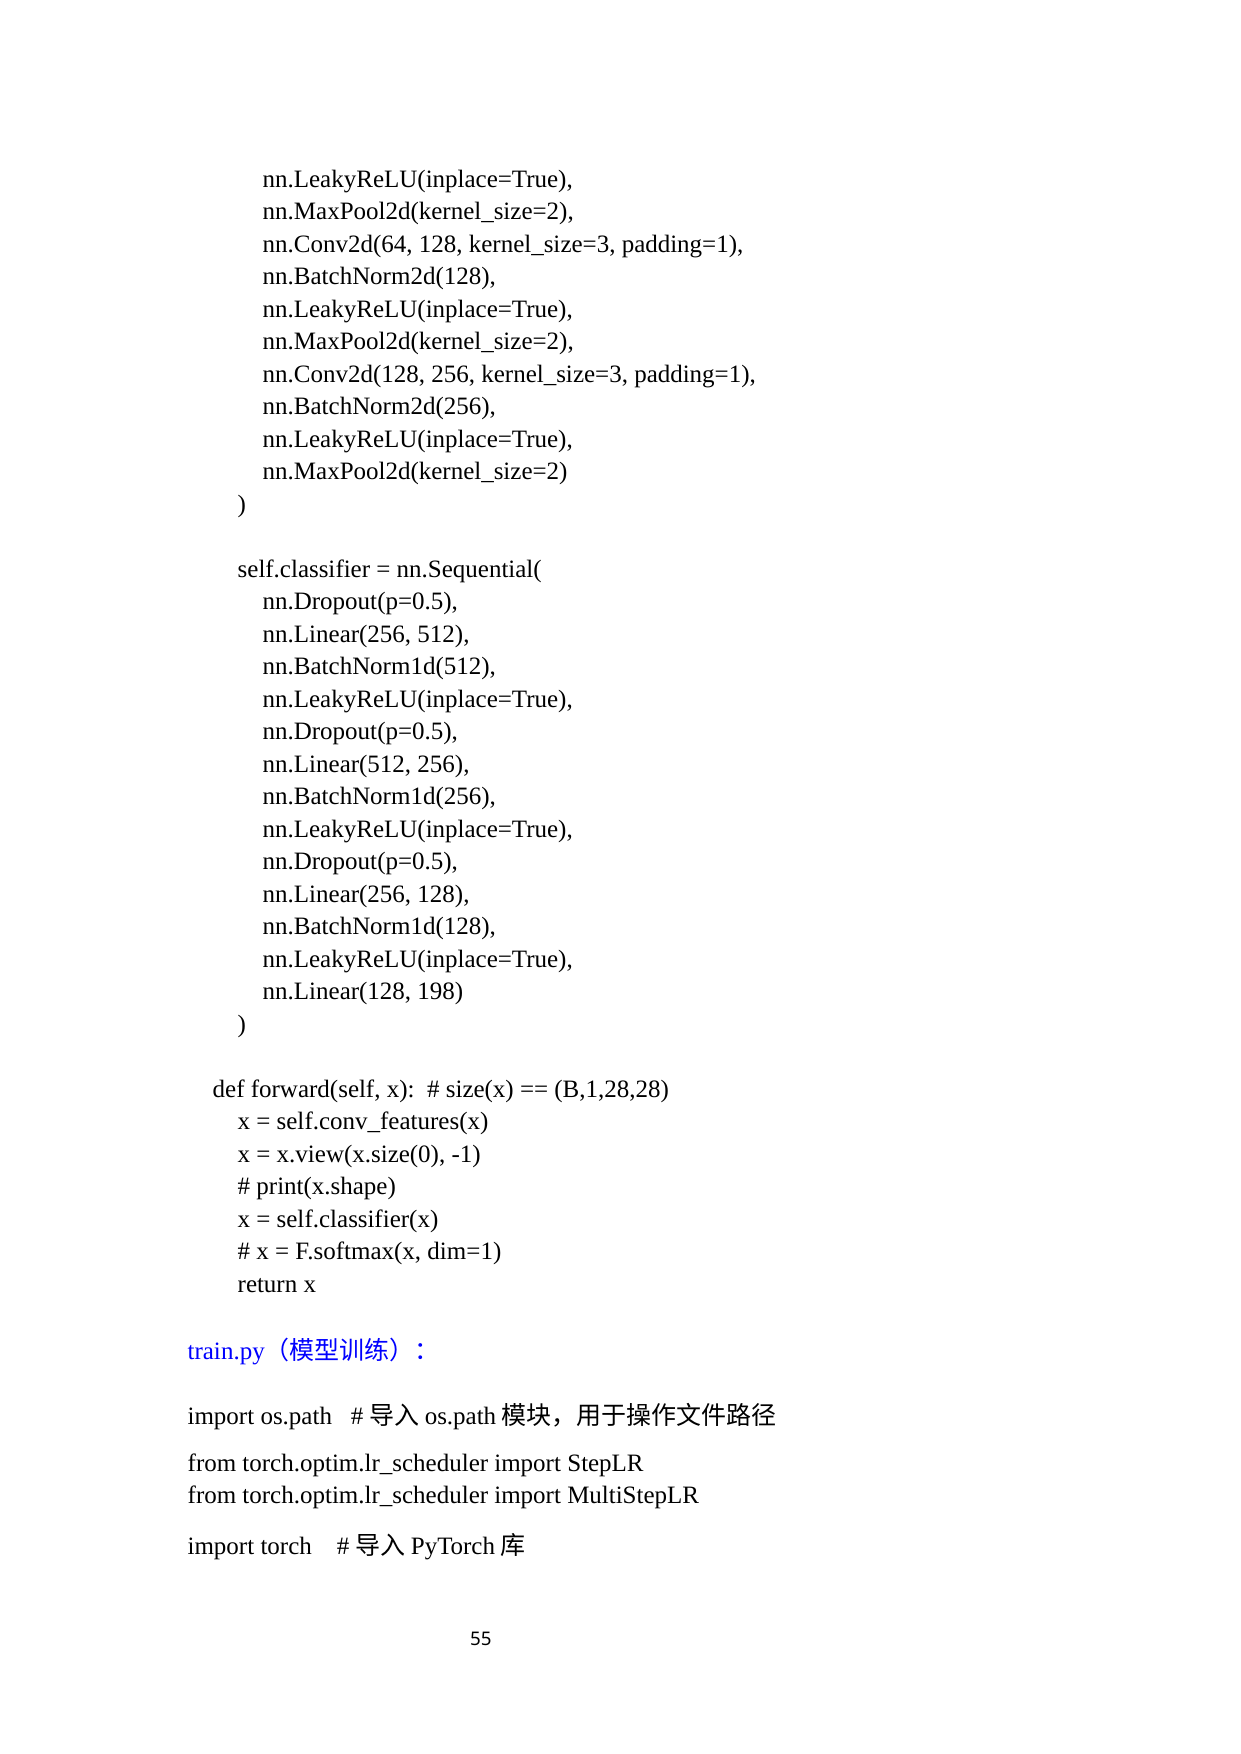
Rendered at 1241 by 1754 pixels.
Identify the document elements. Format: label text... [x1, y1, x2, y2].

text nn.Linear(128, 198) [187, 974, 1053, 1007]
text nn.Linear(256, 512), [187, 617, 1053, 649]
text # x = F.softmax(x, dim=1) [187, 1234, 1053, 1267]
text nn.LeakyReLU(inplace=True), [187, 942, 1053, 974]
text nn.BatchNorm2d(128), [187, 259, 1053, 292]
text nn.BatchNorm1d(256), [187, 779, 1053, 812]
text nn.LeakyReLU(inplace=True), [187, 292, 1053, 324]
text x = self.conv_features(x) [187, 1104, 1053, 1137]
text nn.BatchNorm1d(512), [187, 649, 1053, 682]
text nn.Dropout(p=0.5), [187, 844, 1053, 877]
text nn.LeakyReLU(inplace=True), [187, 162, 1053, 194]
text # print(x.shape) [187, 1169, 1053, 1202]
text nn.LeakyReLU(inplace=True), [187, 682, 1053, 714]
text x = self.classifier(x) [187, 1202, 1053, 1234]
text nn.MaxPool2d(kernel_size=2), [187, 194, 1053, 227]
text x = x.view(x.size(0), -1) [187, 1137, 1053, 1169]
text import torch # 导入PyTorch库 [187, 1511, 1053, 1576]
text from torch.optim.lr_scheduler import StepLR [187, 1446, 1053, 1478]
text train.py（模型训练）： [187, 1316, 1053, 1381]
text nn.Linear(512, 256), [187, 747, 1053, 779]
text ) [187, 487, 1053, 519]
text nn.Conv2d(128, 256, kernel_size=3, padding=1), [187, 357, 1053, 389]
text nn.MaxPool2d(kernel_size=2), [187, 324, 1053, 357]
text nn.Conv2d(64, 128, kernel_size=3, padding=1), [187, 227, 1053, 259]
text nn.BatchNorm1d(128), [187, 909, 1053, 942]
text nn.LeakyReLU(inplace=True), [187, 422, 1053, 454]
text ) [187, 1007, 1053, 1039]
text nn.Dropout(p=0.5), [187, 584, 1053, 617]
text nn.Dropout(p=0.5), [187, 714, 1053, 747]
text self.classifier = nn.Sequential( [187, 552, 1053, 584]
text nn.Linear(256, 128), [187, 877, 1053, 909]
text nn.BatchNorm2d(256), [187, 389, 1053, 422]
text def forward(self, x): # size(x) == (B,1,28,28) [187, 1072, 1053, 1104]
text nn.LeakyReLU(inplace=True), [187, 812, 1053, 844]
text nn.MaxPool2d(kernel_size=2) [187, 454, 1053, 487]
text import os.path # 导入os.path模块，用于操作文件路径 [187, 1381, 1053, 1446]
text from torch.optim.lr_scheduler import MultiStepLR [187, 1478, 1053, 1511]
text return x [187, 1267, 1053, 1299]
